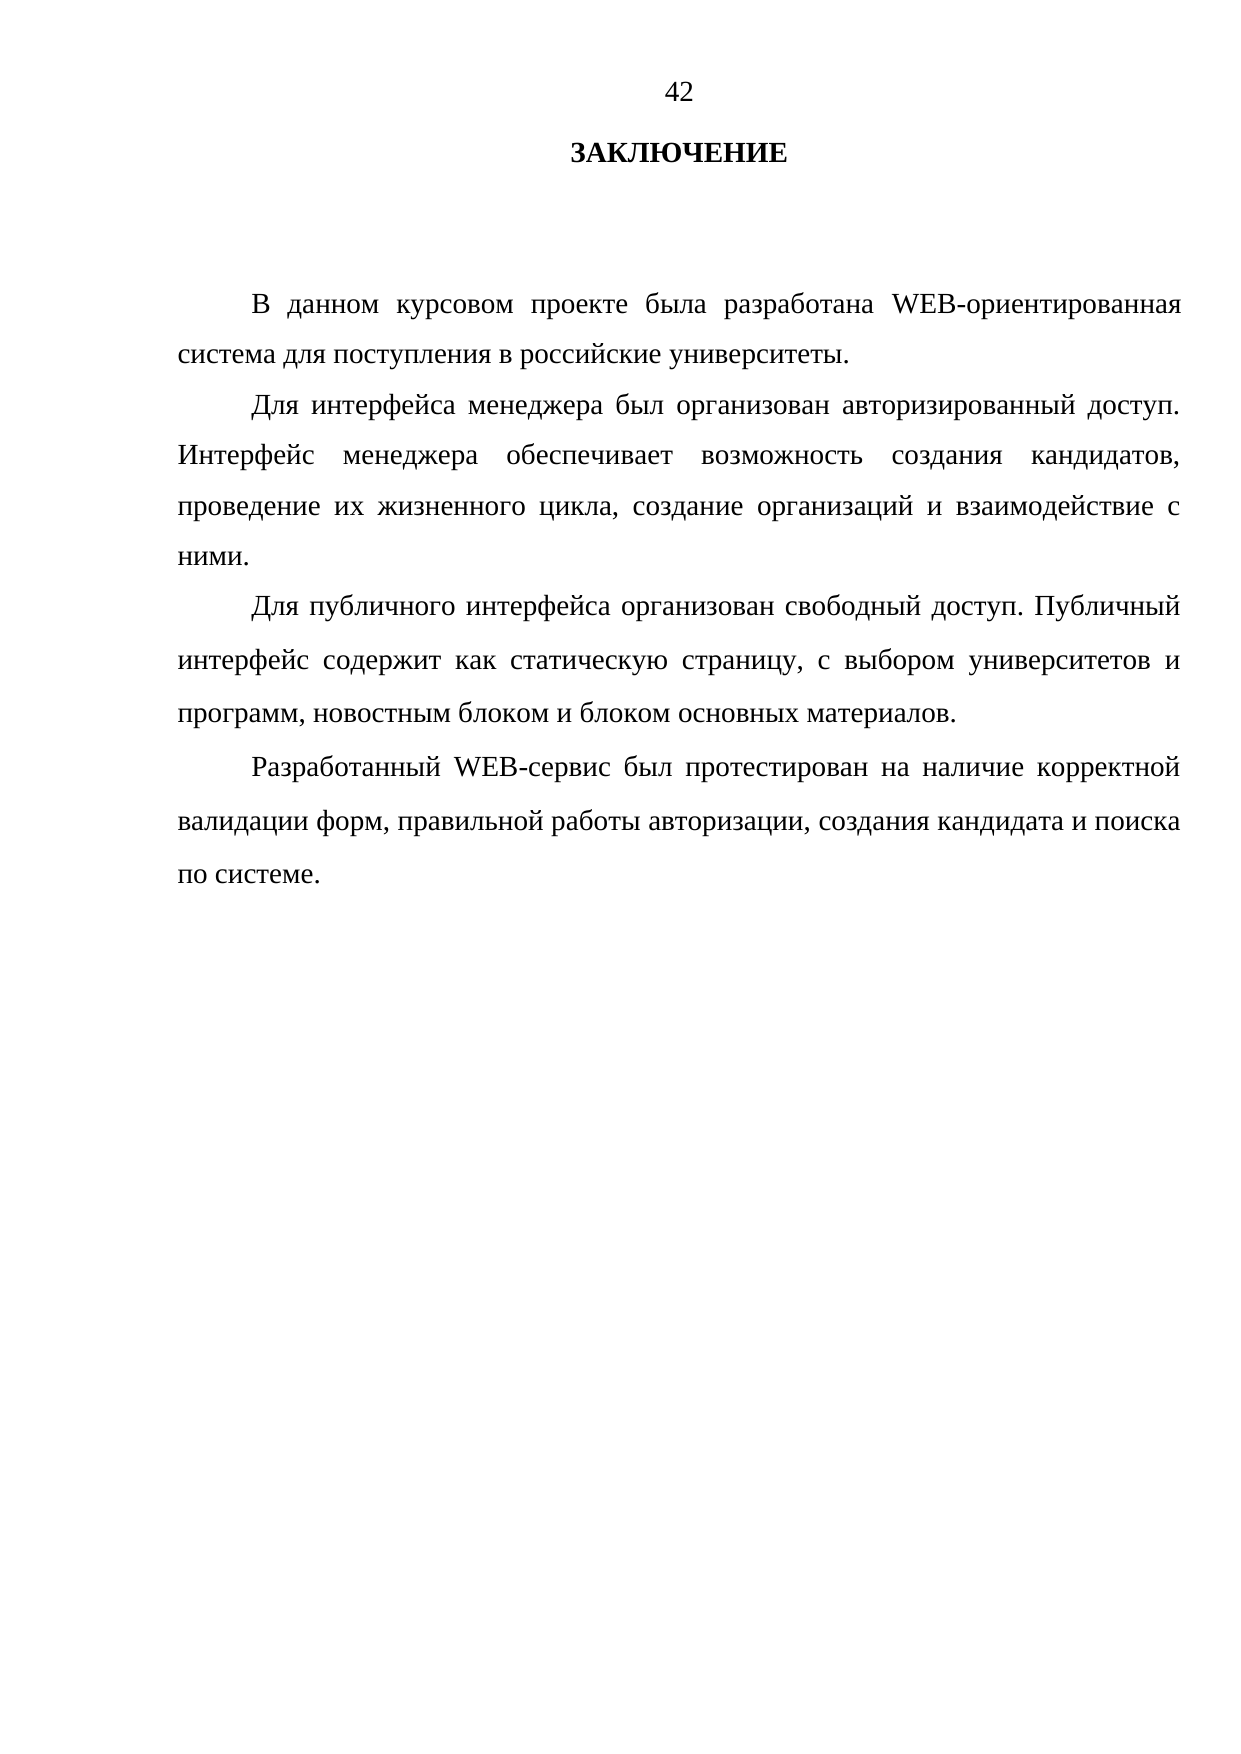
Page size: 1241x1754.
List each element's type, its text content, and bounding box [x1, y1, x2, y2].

text Для публичного интерфейса организован свободный доступ. Публичный интерфейс содержит как статическую страницу, с выбором университетов и программ, новостным блоком и блоком основных материалов. [177, 588, 1181, 729]
text Разработанный WEB-сервис был протестирован на наличие корректной валидации форм, правильной работы авторизации, создания кандидата и поиска по системе. [177, 749, 1181, 890]
text ЗАКЛЮЧЕНИЕ [177, 135, 1181, 169]
text В данном курсовом проекте была разработана WEB-ориентированная система для поступления в российские университеты. [177, 286, 1181, 370]
text Для интерфейса менеджера был организован авторизированный доступ. Интерфейс менеджера обеспечивает возможность создания кандидатов, проведение их жизненного цикла, создание организаций и взаимодействие с ними. [177, 387, 1181, 571]
